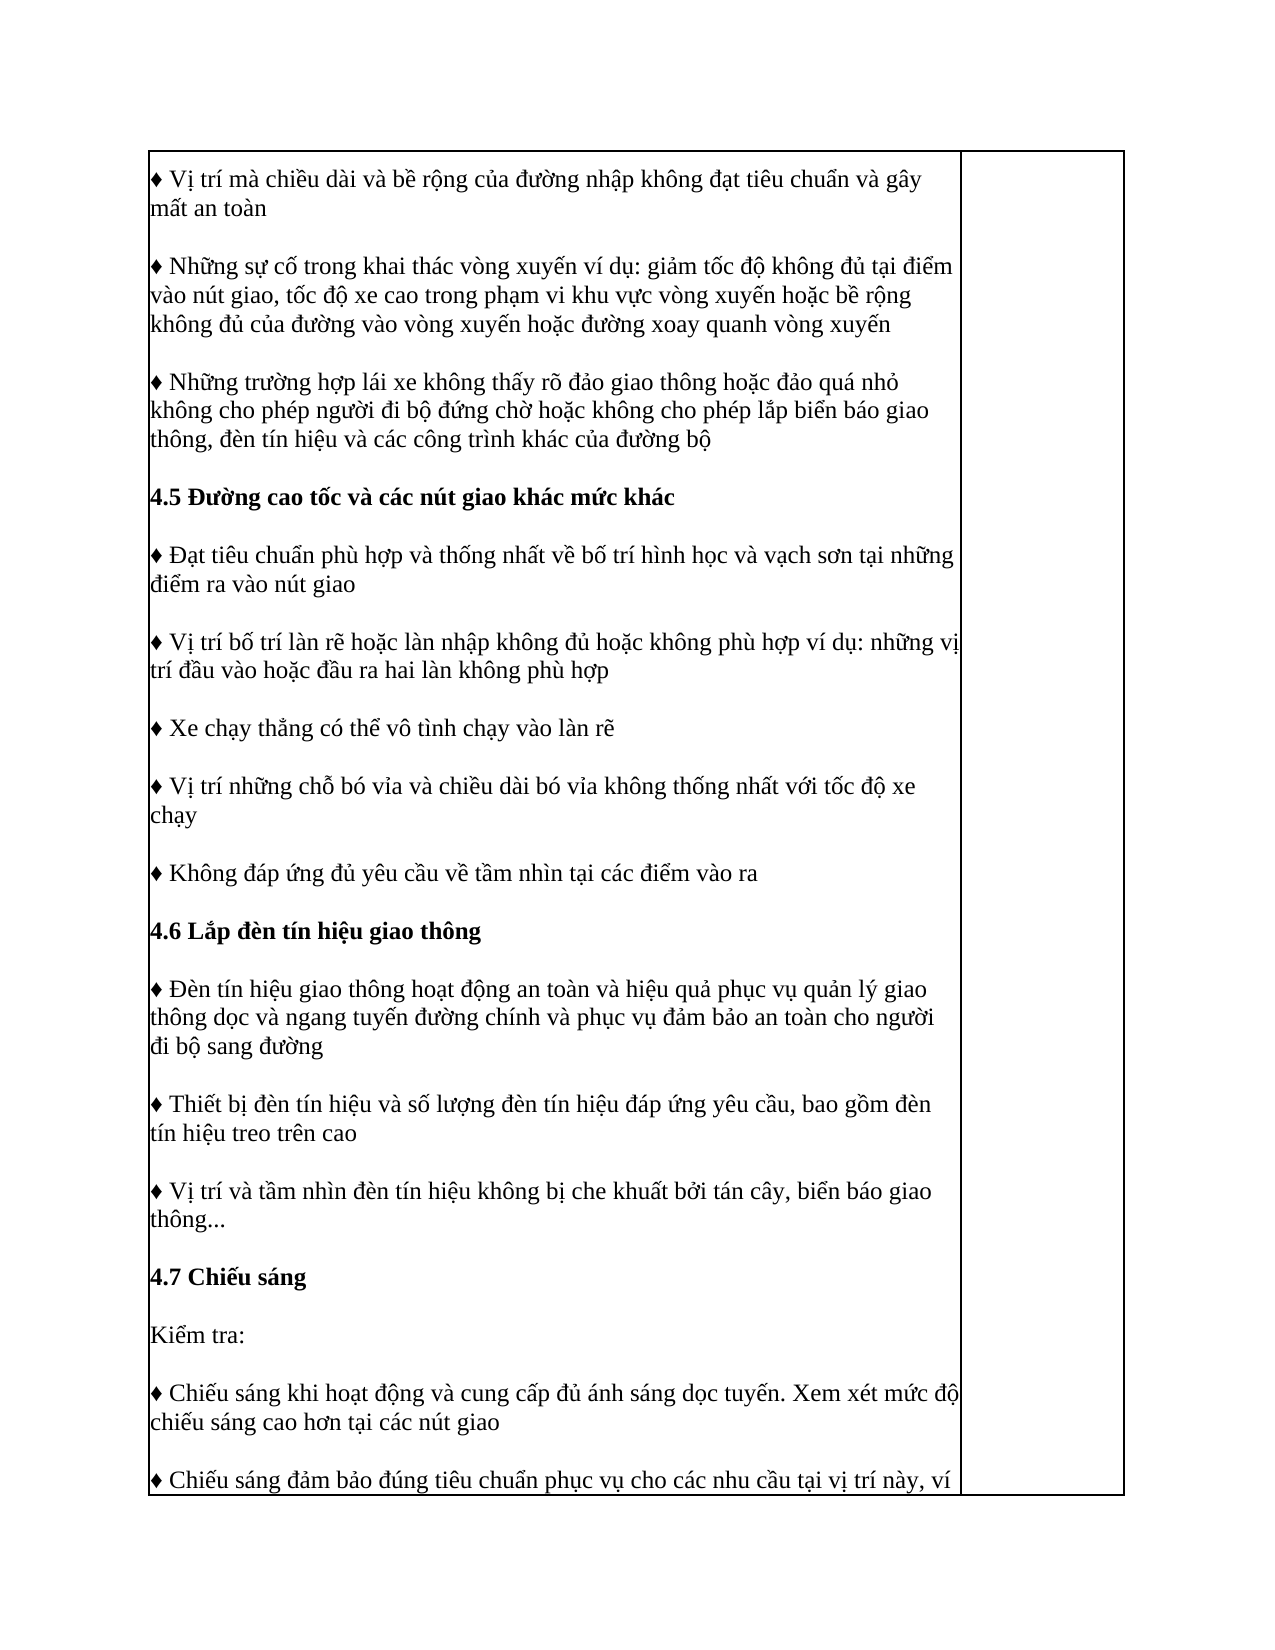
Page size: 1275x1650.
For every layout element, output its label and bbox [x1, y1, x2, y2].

table_cell [150, 152, 960, 1494]
table_cell [962, 152, 1123, 1494]
